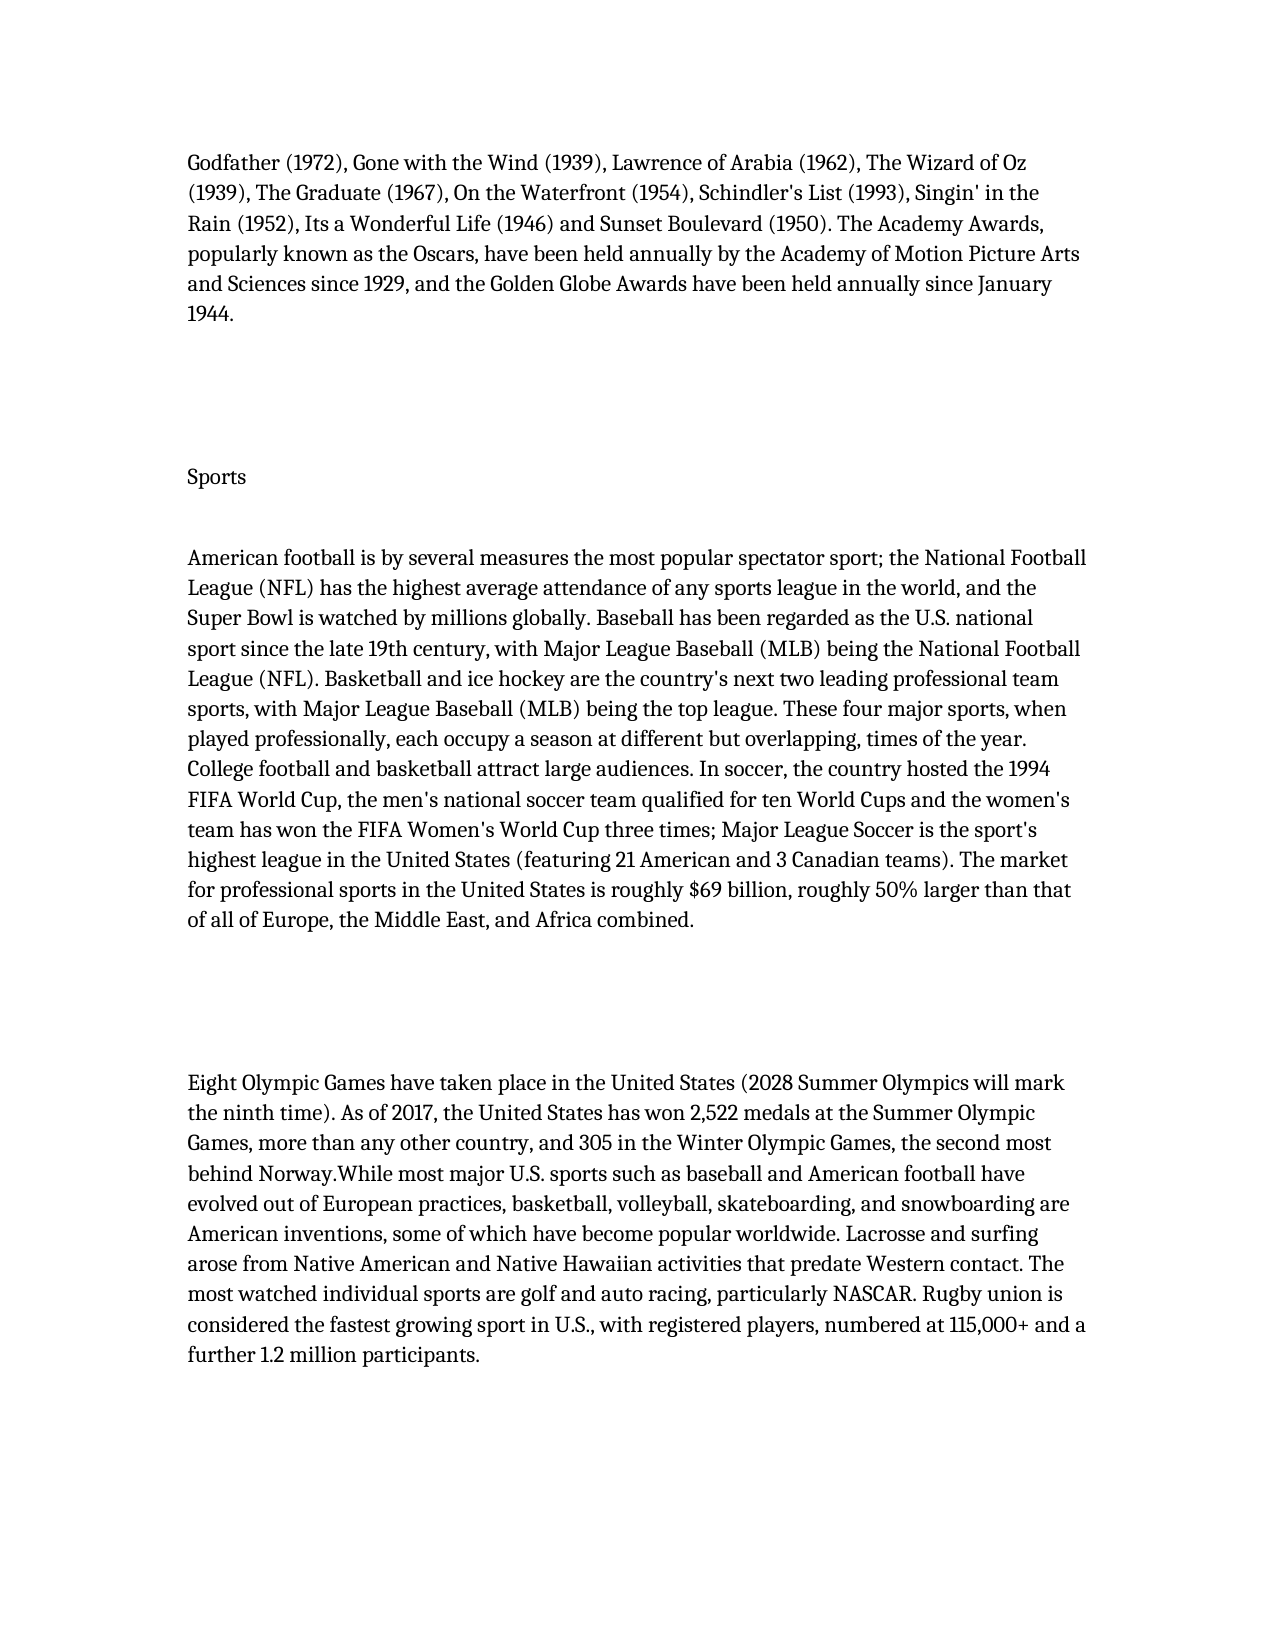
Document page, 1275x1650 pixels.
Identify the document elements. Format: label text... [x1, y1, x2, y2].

text Eight Olympic Games have taken place in the United States (2028 Summer Olympics will mark the ninth time). As of 2017, the United States has won 2,522 medals at the Summer Olympic Games, more than any other country, and 305 in the Winter Olympic Games, the second most behind Norway.While most major U.S. sports such as baseball and American football have evolved out of European practices, basketball, volleyball, skateboarding, and snowboarding are American inventions, some of which have become popular worldwide. Lacrosse and surfing arose from Native American and Native Hawaiian activities that predate Western contact. The most watched individual sports are golf and auto racing, particularly NASCAR. Rugby union is considered the fastest growing sport in U.S., with registered players, numbered at 115,000+ and a further 1.2 million participants. [187, 1070, 1087, 1398]
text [187, 150, 1087, 358]
text American football is by several measures the most popular spectator sport; the National Football League (NFL) has the highest average attendance of any sports league in the world, and the Super Bowl is watched by millions globally. Baseball has been regarded as the U.S. national sport since the late 19th century, with Major League Baseball (MLB) being the National Football League (NFL). Basketball and ice hockey are the country's next two leading professional team sports, with Major League Baseball (MLB) being the top league. These four major sports, when played professionally, each occupy a season at different but overlapping, times of the year. College football and basketball attract large audiences. In soccer, the country hosted the 1994 FIFA World Cup, the men's national soccer team qualified for ten World Cups and the women's team has won the FIFA Women's World Cup three times; Major League Soccer is the sport's highest league in the United States (featuring 21 American and 3 Canadian teams). The market for professional sports in the United States is roughly $69 billion, roughly 50% larger than that of all of Europe, the Middle East, and Africa combined. [187, 545, 1087, 964]
text Sports [187, 463, 1087, 520]
